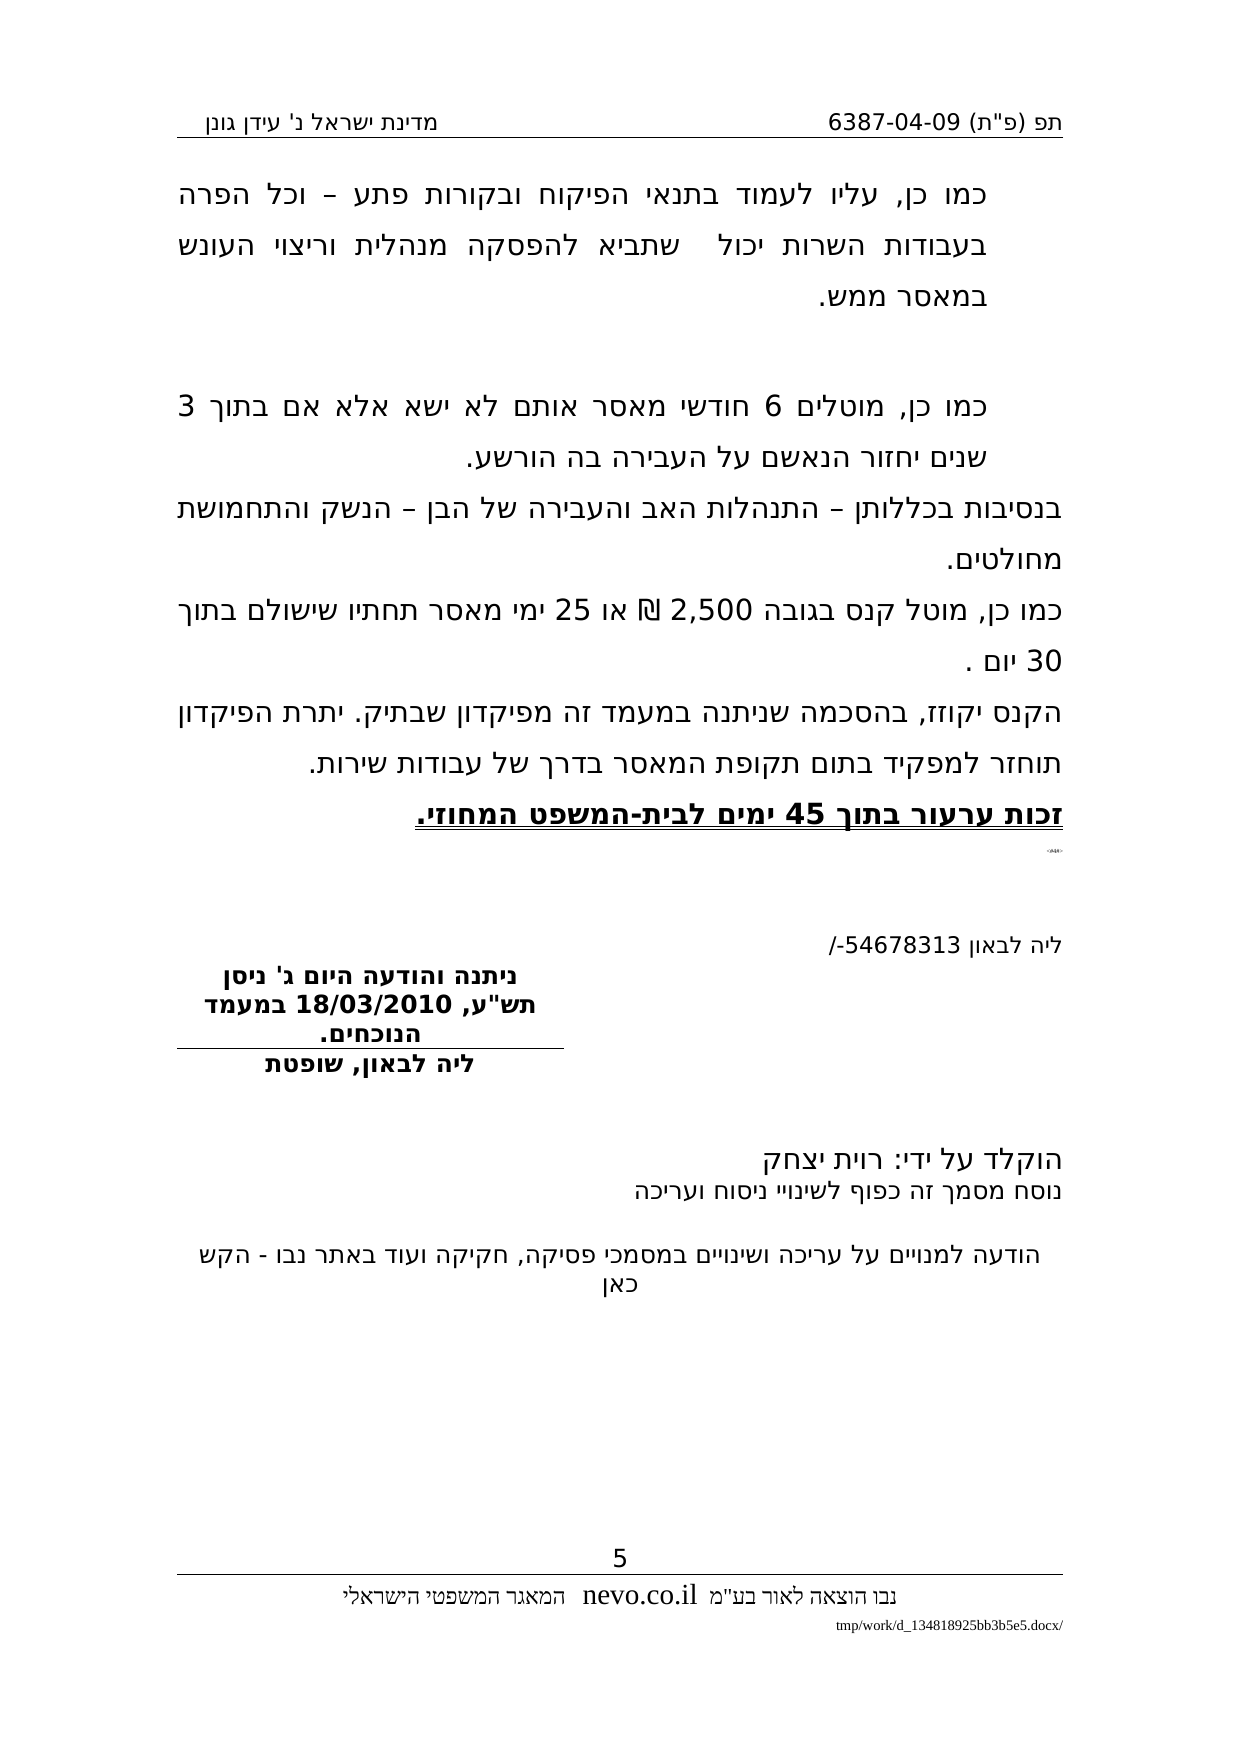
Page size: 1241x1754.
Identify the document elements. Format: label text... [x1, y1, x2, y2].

text הודעה למנויים על עריכה ושינויים במסמכי פסיקה, חקיקה ועוד באתר נבו - הקש כאן [177, 1240, 1063, 1298]
table_cell ליה לבאון, שופטת [177, 1049, 563, 1092]
table_header ניתנה והודעה היום ג' ניסן תש"ע, 18/03/2010 במעמד הנוכחים. [177, 961, 563, 1048]
text ליה לבאון 54678313-/ [177, 932, 1063, 958]
text כמו כן, מוטלים 6 חודשי מאסר אותם לא ישא אלא אם בתוך 3 שנים יחזור הנאשם על העבירה בה הורשע. [177, 389, 988, 474]
text הקנס יקוזז, בהסכמה שניתנה במעמד זה מפיקדון שבתיק. יתרת הפיקדון תוחזר למפקיד בתום תקופת המאסר בדרך של עבודות שירות. [177, 695, 1063, 780]
text בנסיבות בכללותן – התנהלות האב והעבירה של הבן – הנשק והתחמושת מחולטים. [177, 491, 1063, 576]
text כמו כן, מוטל קנס בגובה 2,500 ₪ או 25 ימי מאסר תחתיו שישולם בתוך 30 יום . [177, 593, 1063, 678]
text כמו כן, עליו לעמוד בתנאי הפיקוח ובקורות פתע – וכל הפרה בעבודות השרות יכול שתביא להפסקה מנהלית וריצוי העונש במאסר ממש. [177, 177, 988, 313]
text נוסח מסמך זה כפוף לשינויי ניסוח ועריכה [177, 1177, 1063, 1206]
text הוקלד על ידי: רוית יצחק [177, 1143, 1063, 1177]
text זכות ערעור בתוך 45 ימים לבית-המשפט המחוזי. [177, 797, 1063, 831]
